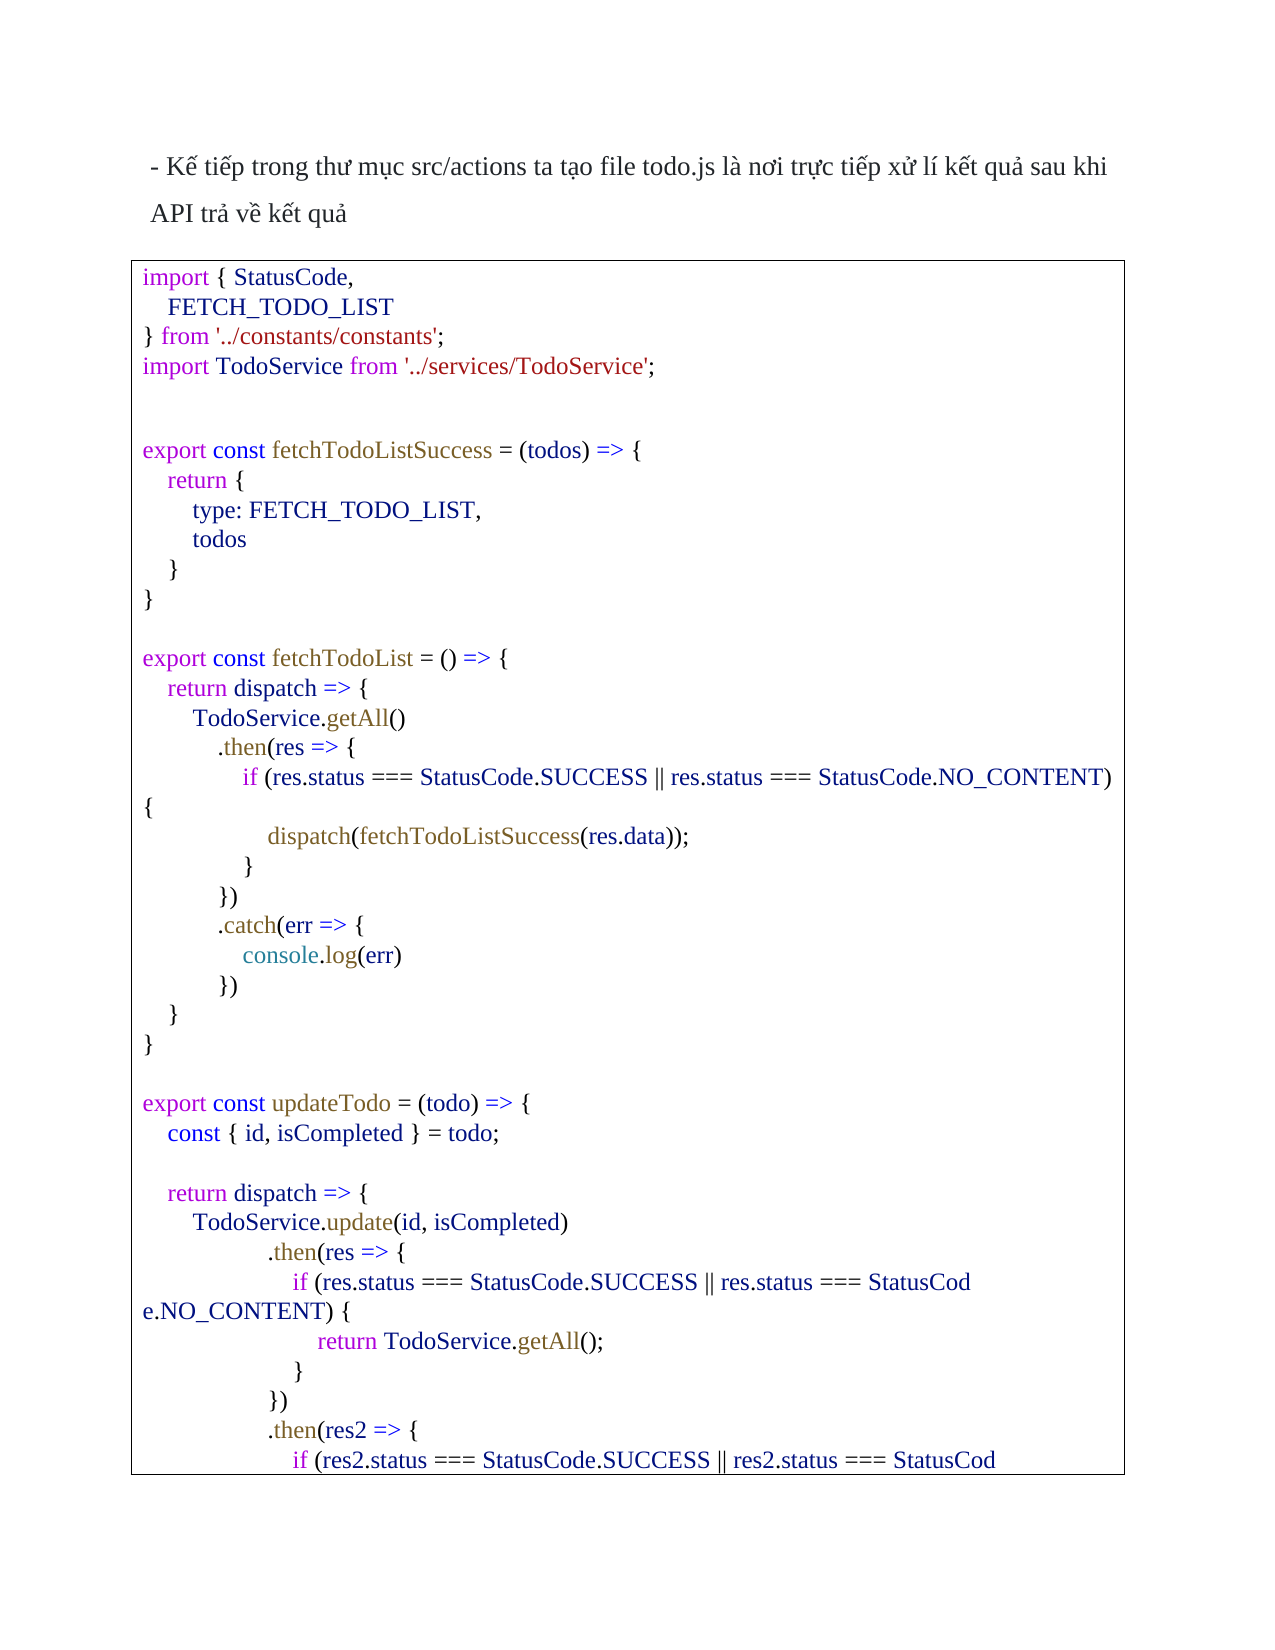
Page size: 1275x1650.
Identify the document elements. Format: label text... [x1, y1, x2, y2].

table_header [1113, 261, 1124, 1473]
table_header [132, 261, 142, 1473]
text - Kế tiếp trong thư mục src/actions ta tạo file todo.js là nơi trực tiếp xử lí kết quả sau khi API trả về kết quả [150, 150, 1125, 228]
